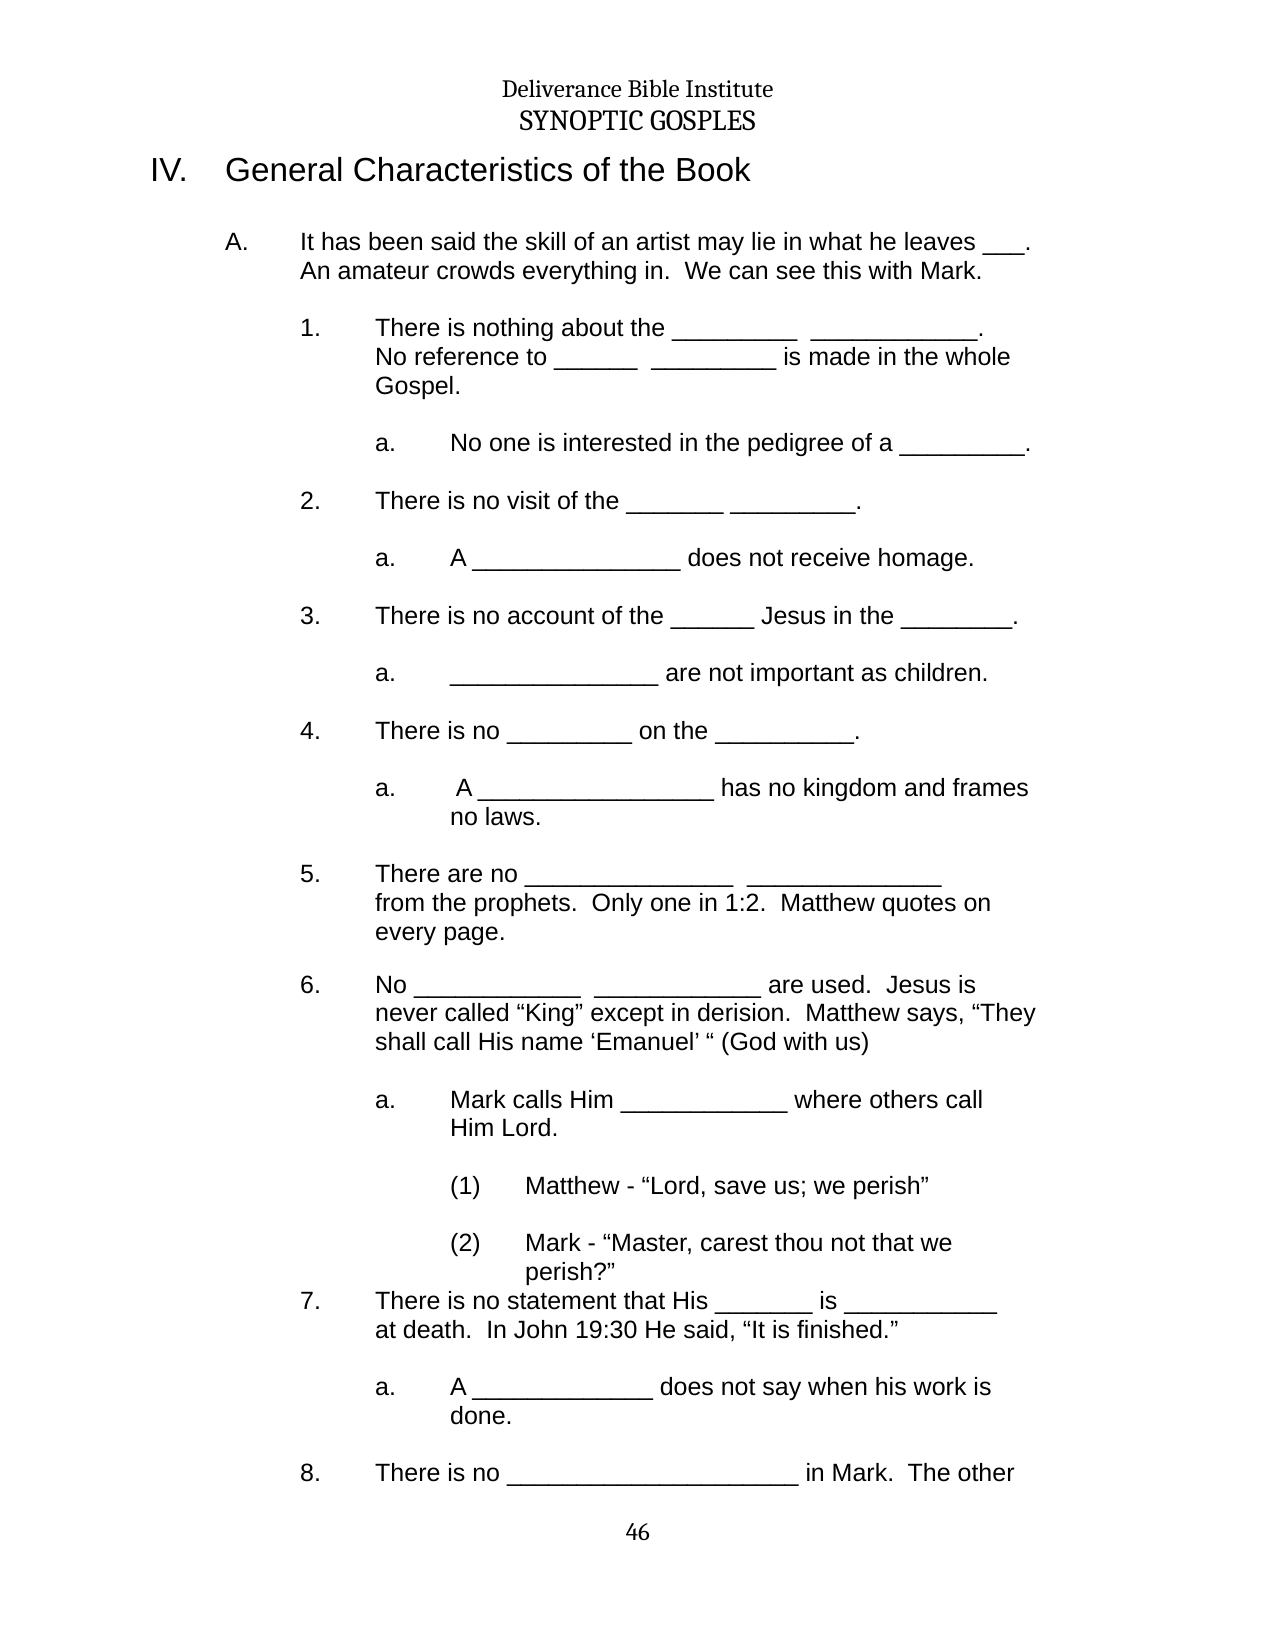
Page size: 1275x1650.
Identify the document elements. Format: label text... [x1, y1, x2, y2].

text 7. There is no statement that His _______ is ___________ [150, 1286, 1125, 1315]
text No reference to ______ _________ is made in the whole Gospel. [150, 342, 1125, 399]
text a. A _______________ does not receive homage. [150, 543, 1125, 572]
text a. Mark calls Him ____________ where others call [150, 1085, 1125, 1113]
text An amateur crowds everything in. We can see this with Mark. [150, 256, 1125, 284]
text 5. There are no _______________ ______________ [150, 859, 1125, 888]
text no laws. [150, 802, 1125, 831]
text Him Lord. [150, 1113, 1125, 1142]
text (2) Mark - “Master, carest thou not that we [150, 1228, 1125, 1257]
text every page. [150, 917, 1125, 946]
text IV. General Characteristics of the Book [150, 150, 1125, 188]
text 4. There is no _________ on the __________. [150, 716, 1125, 744]
text (1) Matthew - “Lord, save us; we perish” [150, 1171, 1125, 1200]
text 2. There is no visit of the _______ _________. [150, 486, 1125, 514]
text shall call His name ‘Emanuel’ “ (God with us) [150, 1027, 1125, 1056]
text 6. No ____________ ____________ are used. Jesus is [150, 970, 1125, 998]
text a. _______________ are not important as children. [150, 658, 1125, 687]
text 8. There is no _____________________ in Mark. The other [150, 1458, 1125, 1487]
text a. A _____________ does not say when his work is [150, 1372, 1125, 1401]
text a. A _________________ has no kingdom and frames [150, 773, 1125, 802]
text from the prophets. Only one in 1:2. Matthew quotes on [150, 888, 1125, 917]
text a. No one is interested in the pedigree of a _________. [150, 428, 1125, 457]
text A. It has been said the skill of an artist may lie in what he leaves ___. [150, 227, 1125, 256]
text never called “King” except in derision. Matthew says, “They [150, 998, 1125, 1027]
text at death. In John 19:30 He said, “It is finished.” [150, 1315, 1125, 1343]
text 1. There is nothing about the _________ ____________. [150, 313, 1125, 342]
text done. [150, 1401, 1125, 1430]
text 3. There is no account of the ______ Jesus in the ________. [150, 601, 1125, 629]
text perish?” [150, 1257, 1125, 1286]
